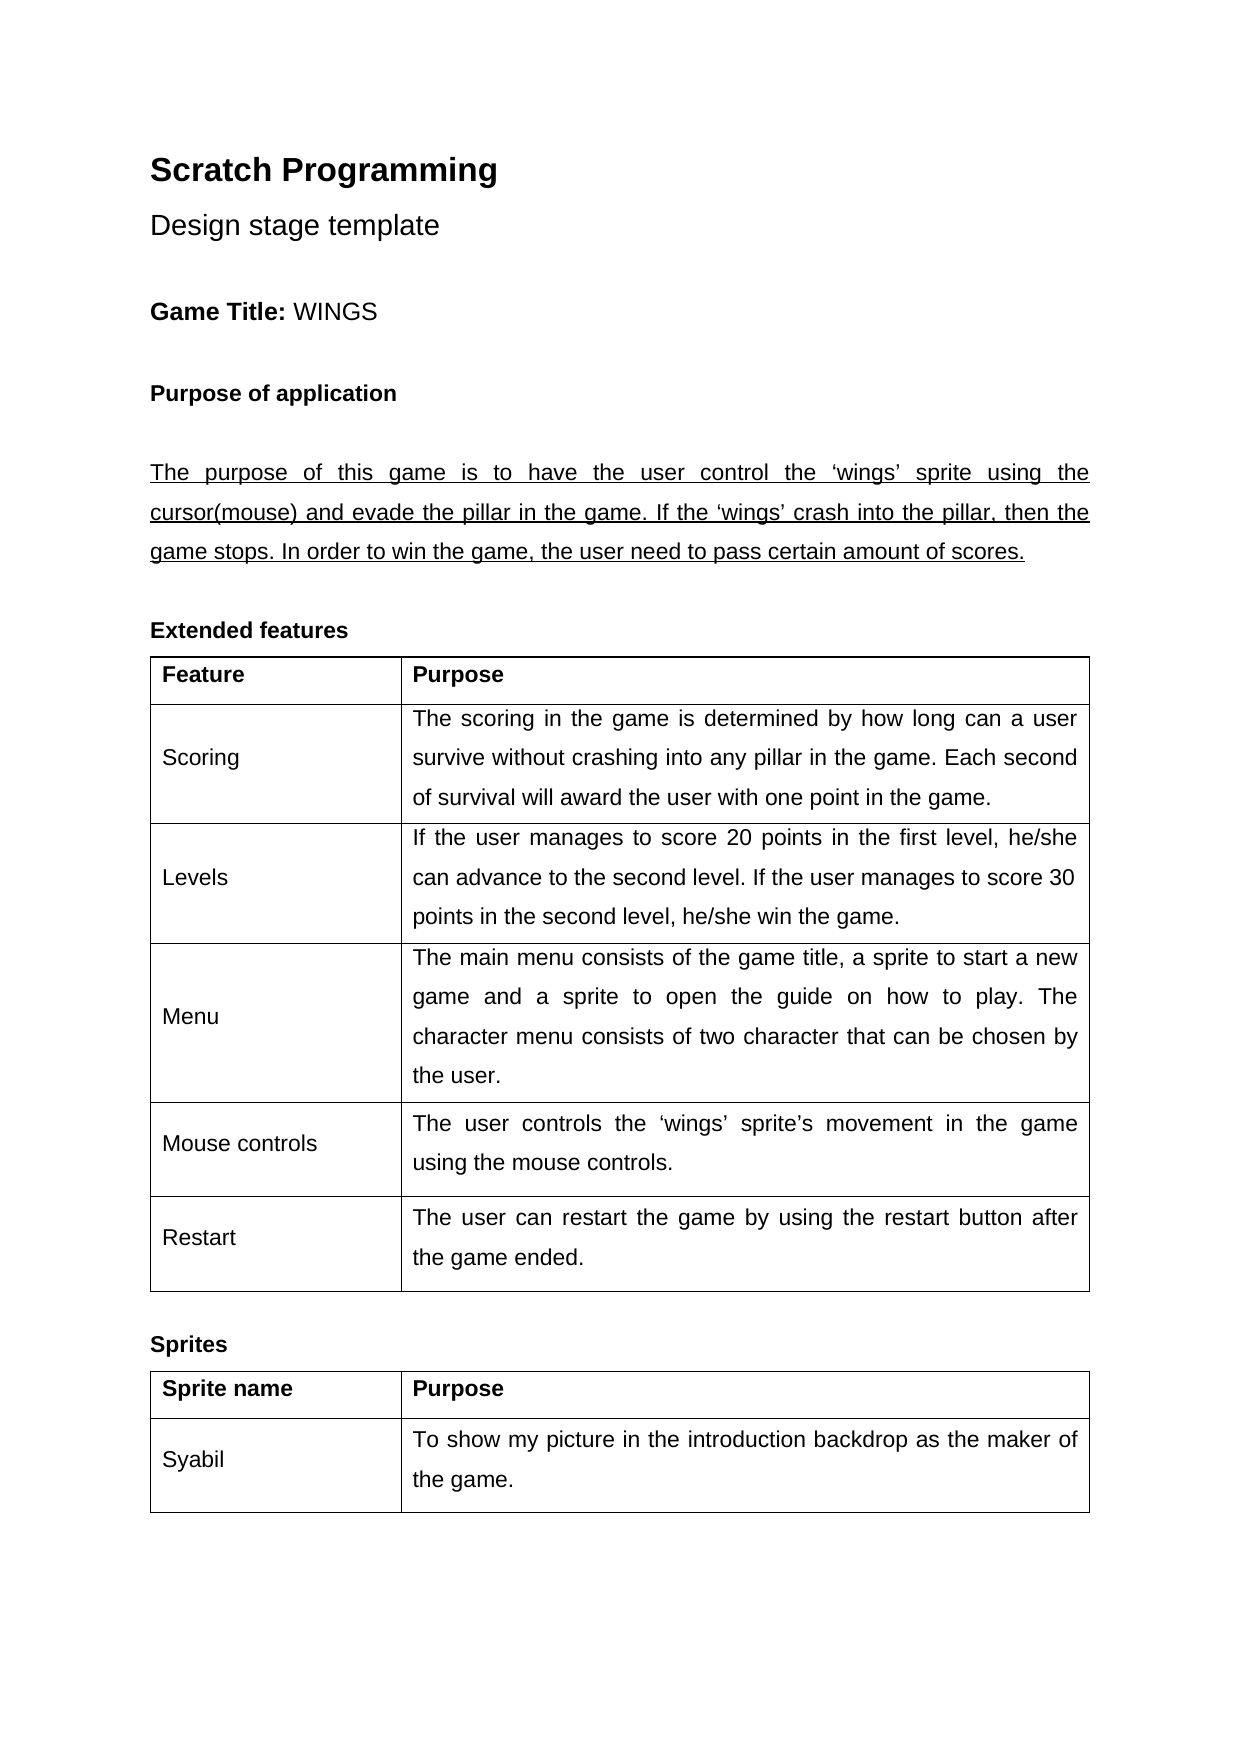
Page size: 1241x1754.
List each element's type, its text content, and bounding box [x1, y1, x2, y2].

table_cell If the user manages to score 20 points in the first level, he/she can advance to the second level. If the user manages to score 30 points in the second level, he/she win the game. [402, 824, 1089, 943]
text The purpose of this game is to have the user control the ‘wings’ sprite using the cursor(mouse) and evade the pillar in the game. If the ‘wings’ crash into the pillar, then the game stops. In order to win the game, the user need to pass certain amount of scores. [150, 459, 1090, 482]
table_cell The scoring in the game is determined by how long can a user survive without crashing into any pillar in the game. Each second of survival will award the user with one point in the game. [402, 705, 1089, 823]
table_header Sprite name [151, 1372, 401, 1418]
table_cell The user controls the ‘wings’ sprite’s movement in the game using the mouse controls. [402, 1103, 1089, 1196]
table_cell Scoring [151, 705, 401, 823]
text Game Title: WINGS [150, 297, 1090, 326]
text Scratch Programming [150, 150, 1090, 188]
table_header Purpose [402, 1372, 1089, 1418]
text The purpose of this game is to have the user control the ‘wings’ sprite using the cursor(mouse) and evade the pillar in the game. If the ‘wings’ crash into the pillar, then the game stops. In order to win the game, the user need to pass certain amount of scores. [150, 523, 1090, 564]
text Sprites [150, 1331, 1090, 1357]
table_cell Menu [151, 944, 401, 1102]
table_cell Mouse controls [151, 1103, 401, 1196]
table_header Feature [151, 658, 401, 704]
table_cell Syabil [151, 1419, 401, 1512]
table_cell The user can restart the game by using the restart button after the game ended. [402, 1197, 1089, 1291]
table_cell To show my picture in the introduction backdrop as the maker of the game. [402, 1419, 1089, 1512]
text Design stage template [150, 208, 1090, 241]
text Purpose of application [150, 380, 1090, 406]
table_cell The main menu consists of the game title, a sprite to start a new game and a sprite to open the guide on how to play. The character menu consists of two character that can be chosen by the user. [402, 944, 1089, 1102]
text Extended features [150, 617, 1090, 643]
table_cell Levels [151, 824, 401, 943]
table_cell Restart [151, 1197, 401, 1291]
table_header Purpose [402, 658, 1089, 704]
text The purpose of this game is to have the user control the ‘wings’ sprite using the cursor(mouse) and evade the pillar in the game. If the ‘wings’ crash into the pillar, then the game stops. In order to win the game, the user need to pass certain amount of scores. [150, 483, 1090, 521]
